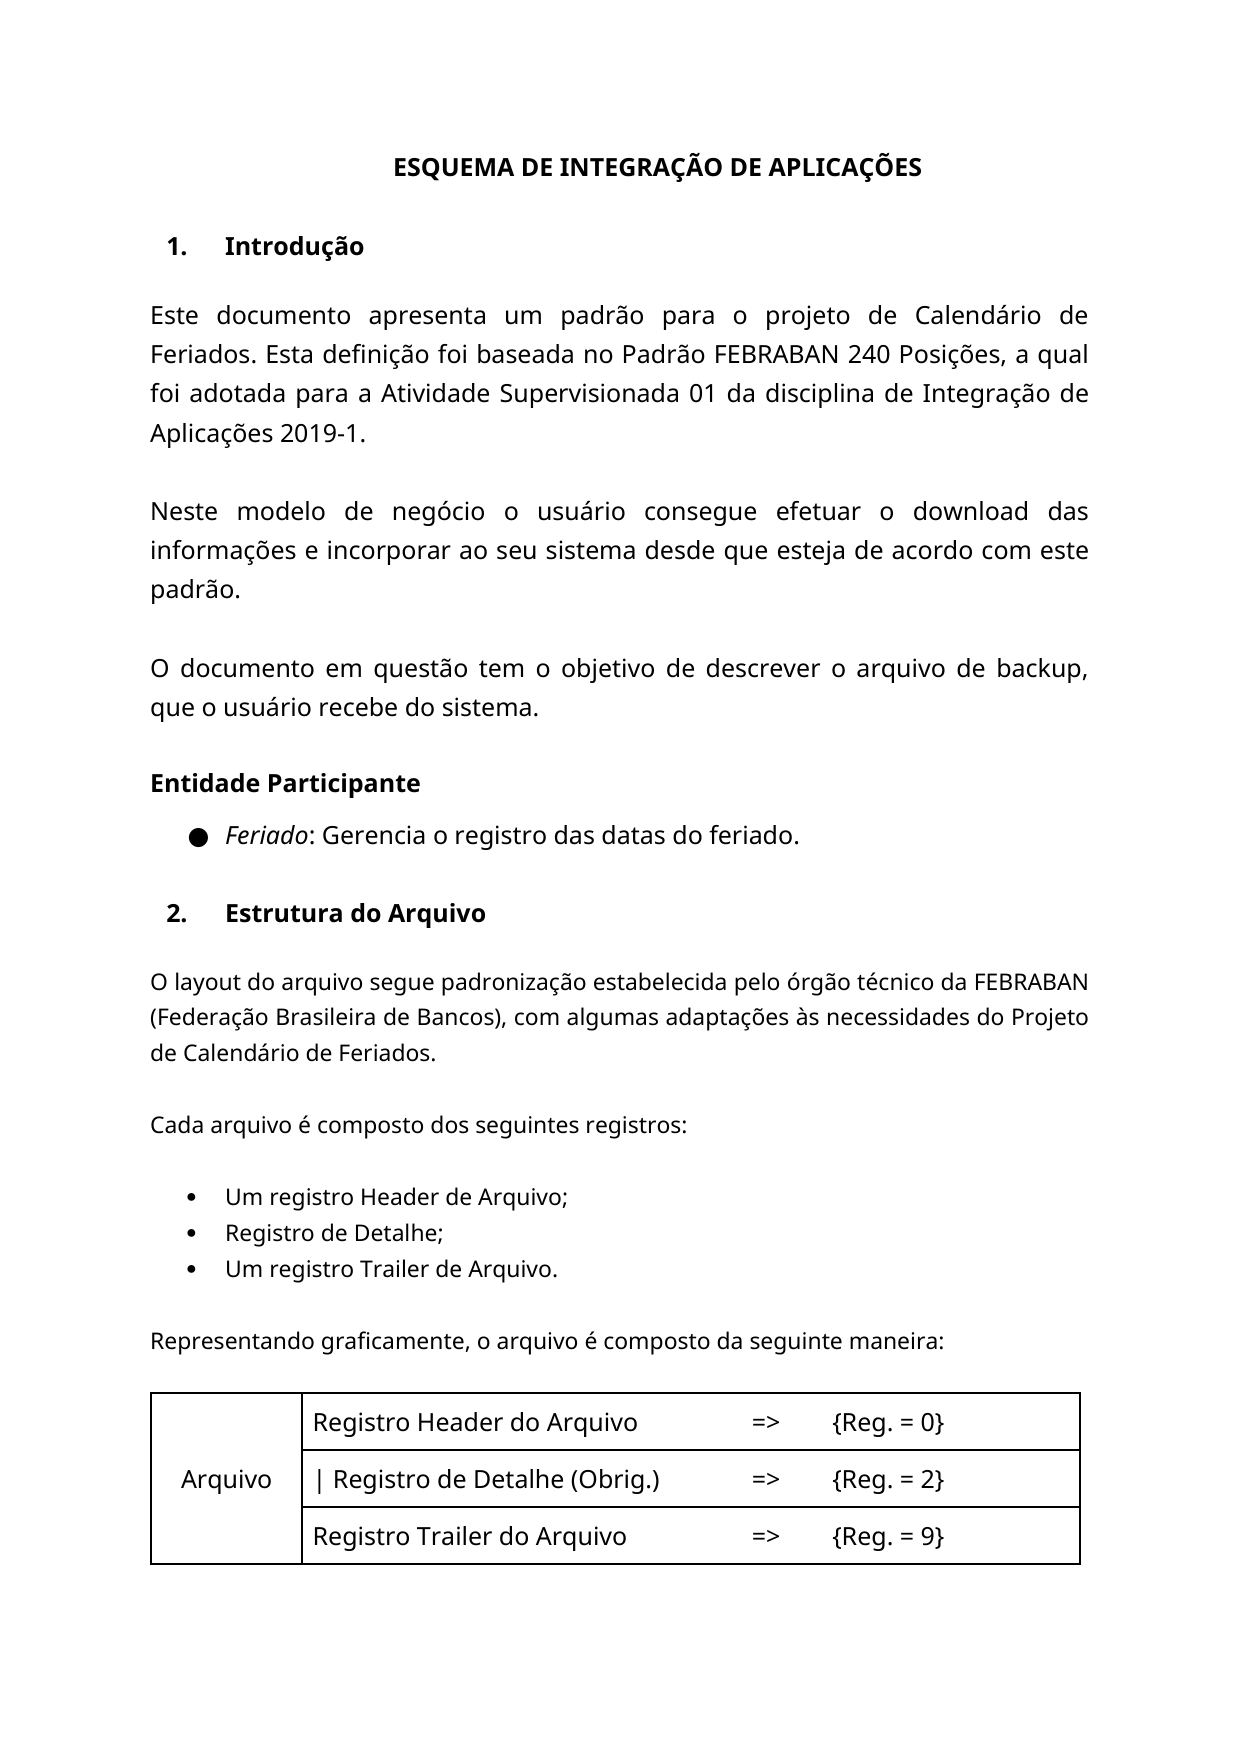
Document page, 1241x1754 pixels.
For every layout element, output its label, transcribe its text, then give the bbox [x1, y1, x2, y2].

title ESQUEMA DE INTEGRAÇÃO DE APLICAÇÕES [150, 150, 1090, 184]
table_cell | Registro de Detalhe (Obrig.) [303, 1451, 711, 1506]
table_cell {Reg. = 9} [821, 1508, 1079, 1563]
list Registro de Detalhe; [187, 1217, 1090, 1248]
table_header Arquivo [152, 1394, 301, 1563]
text Neste modelo de negócio o usuário consegue efetuar o download das informações e incorporar ao seu sistema desde que esteja de acordo com este padrão. [150, 493, 1090, 606]
text Representando graficamente, o arquivo é composto da seguinte maneira: [150, 1325, 1090, 1356]
table_cell => [711, 1508, 821, 1563]
text O layout do arquivo segue padronização estabelecida pelo órgão técnico da FEBRABAN (Federação Brasileira de Bancos), com algumas adaptações às necessidades do Projeto de Calendário de Feriados. [150, 965, 1090, 1068]
table_header => [711, 1394, 821, 1449]
subtitle Estrutura do Arquivo [187, 896, 1090, 930]
text O documento em questão tem o objetivo de descrever o arquivo de backup, que o usuário recebe do sistema. [150, 650, 1090, 723]
text Este documento apresenta um padrão para o projeto de Calendário de Feriados. Esta definição foi baseada no Padrão FEBRABAN 240 Posições, a qual foi adotada para a Atividade Supervisionada 01 da disciplina de Integração de Aplicações 2019-1. [150, 298, 1090, 449]
table_cell Registro Trailer do Arquivo [303, 1508, 711, 1563]
text Cada arquivo é composto dos seguintes registros: [150, 1109, 1090, 1140]
list Feriado: Gerencia o registro das datas do feriado. [187, 818, 1090, 852]
list Um registro Trailer de Arquivo. [187, 1253, 1090, 1284]
table_cell {Reg. = 2} [821, 1451, 1079, 1506]
subtitle Introdução [187, 228, 1090, 262]
table_cell => [711, 1451, 821, 1506]
subtitle Entidade Participante [150, 766, 1090, 800]
table_header {Reg. = 0} [821, 1394, 1079, 1449]
table_header Registro Header do Arquivo [303, 1394, 711, 1449]
list Um registro Header de Arquivo; [187, 1181, 1090, 1212]
